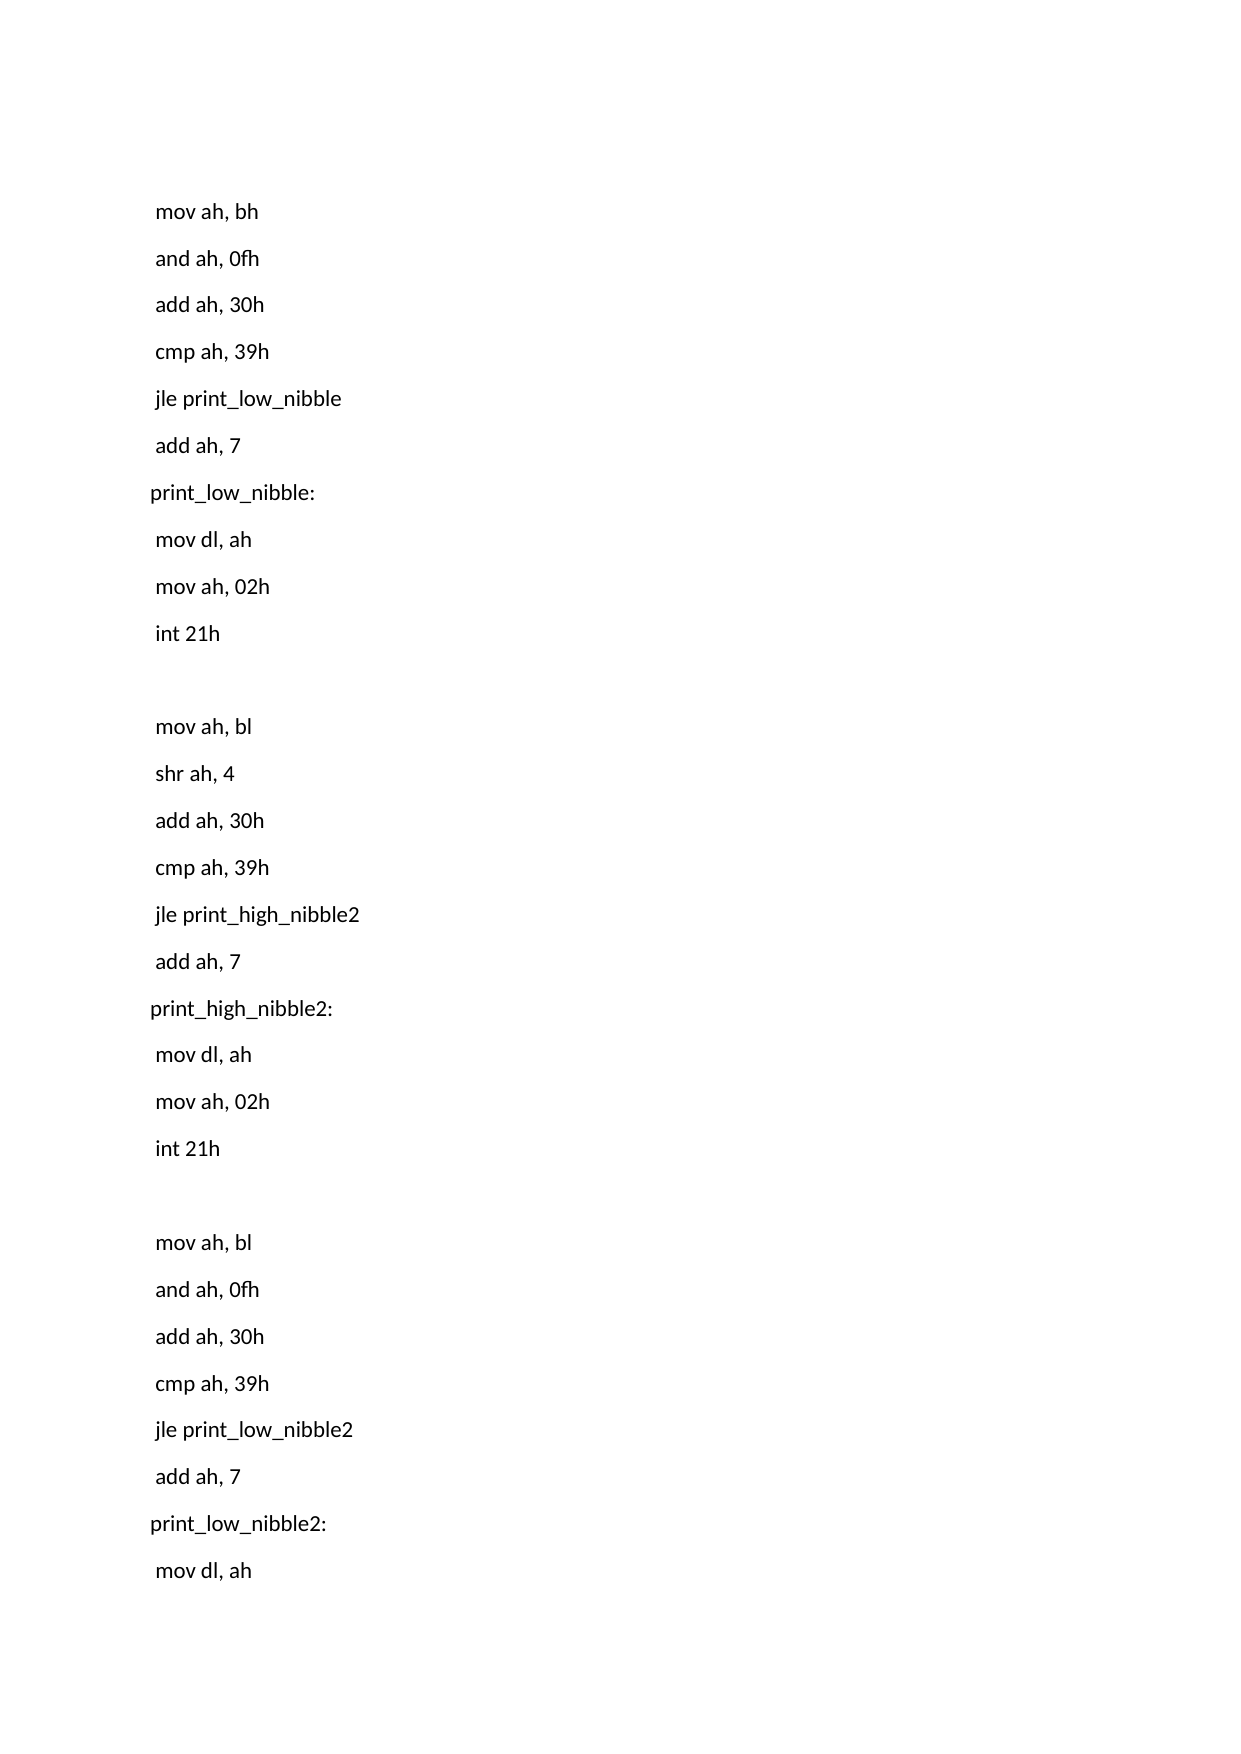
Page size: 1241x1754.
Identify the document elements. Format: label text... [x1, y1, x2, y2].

text cmp ah, 39h [150, 337, 1090, 366]
text print_low_nibble2: [150, 1509, 1090, 1537]
text print_low_nibble: [150, 478, 1090, 506]
text jle print_low_nibble2 [150, 1416, 1090, 1444]
text and ah, 0fh [150, 1275, 1090, 1303]
text cmp ah, 39h [150, 853, 1090, 881]
text mov ah, bh [150, 197, 1090, 225]
text int 21h [150, 1134, 1090, 1162]
text mov dl, ah [150, 525, 1090, 553]
text add ah, 7 [150, 431, 1090, 459]
text mov ah, 02h [150, 1087, 1090, 1116]
text mov ah, 02h [150, 572, 1090, 600]
text shr ah, 4 [150, 759, 1090, 787]
text add ah, 7 [150, 1462, 1090, 1491]
text jle print_low_nibble [150, 384, 1090, 412]
text add ah, 30h [150, 806, 1090, 834]
text cmp ah, 39h [150, 1369, 1090, 1397]
text mov dl, ah [150, 1556, 1090, 1584]
text and ah, 0fh [150, 244, 1090, 272]
text jle print_high_nibble2 [150, 900, 1090, 928]
text int 21h [150, 619, 1090, 647]
text add ah, 30h [150, 1322, 1090, 1350]
text print_high_nibble2: [150, 994, 1090, 1022]
text add ah, 7 [150, 947, 1090, 975]
text mov ah, bl [150, 1228, 1090, 1256]
text mov dl, ah [150, 1041, 1090, 1069]
text mov ah, bl [150, 712, 1090, 741]
text add ah, 30h [150, 291, 1090, 319]
